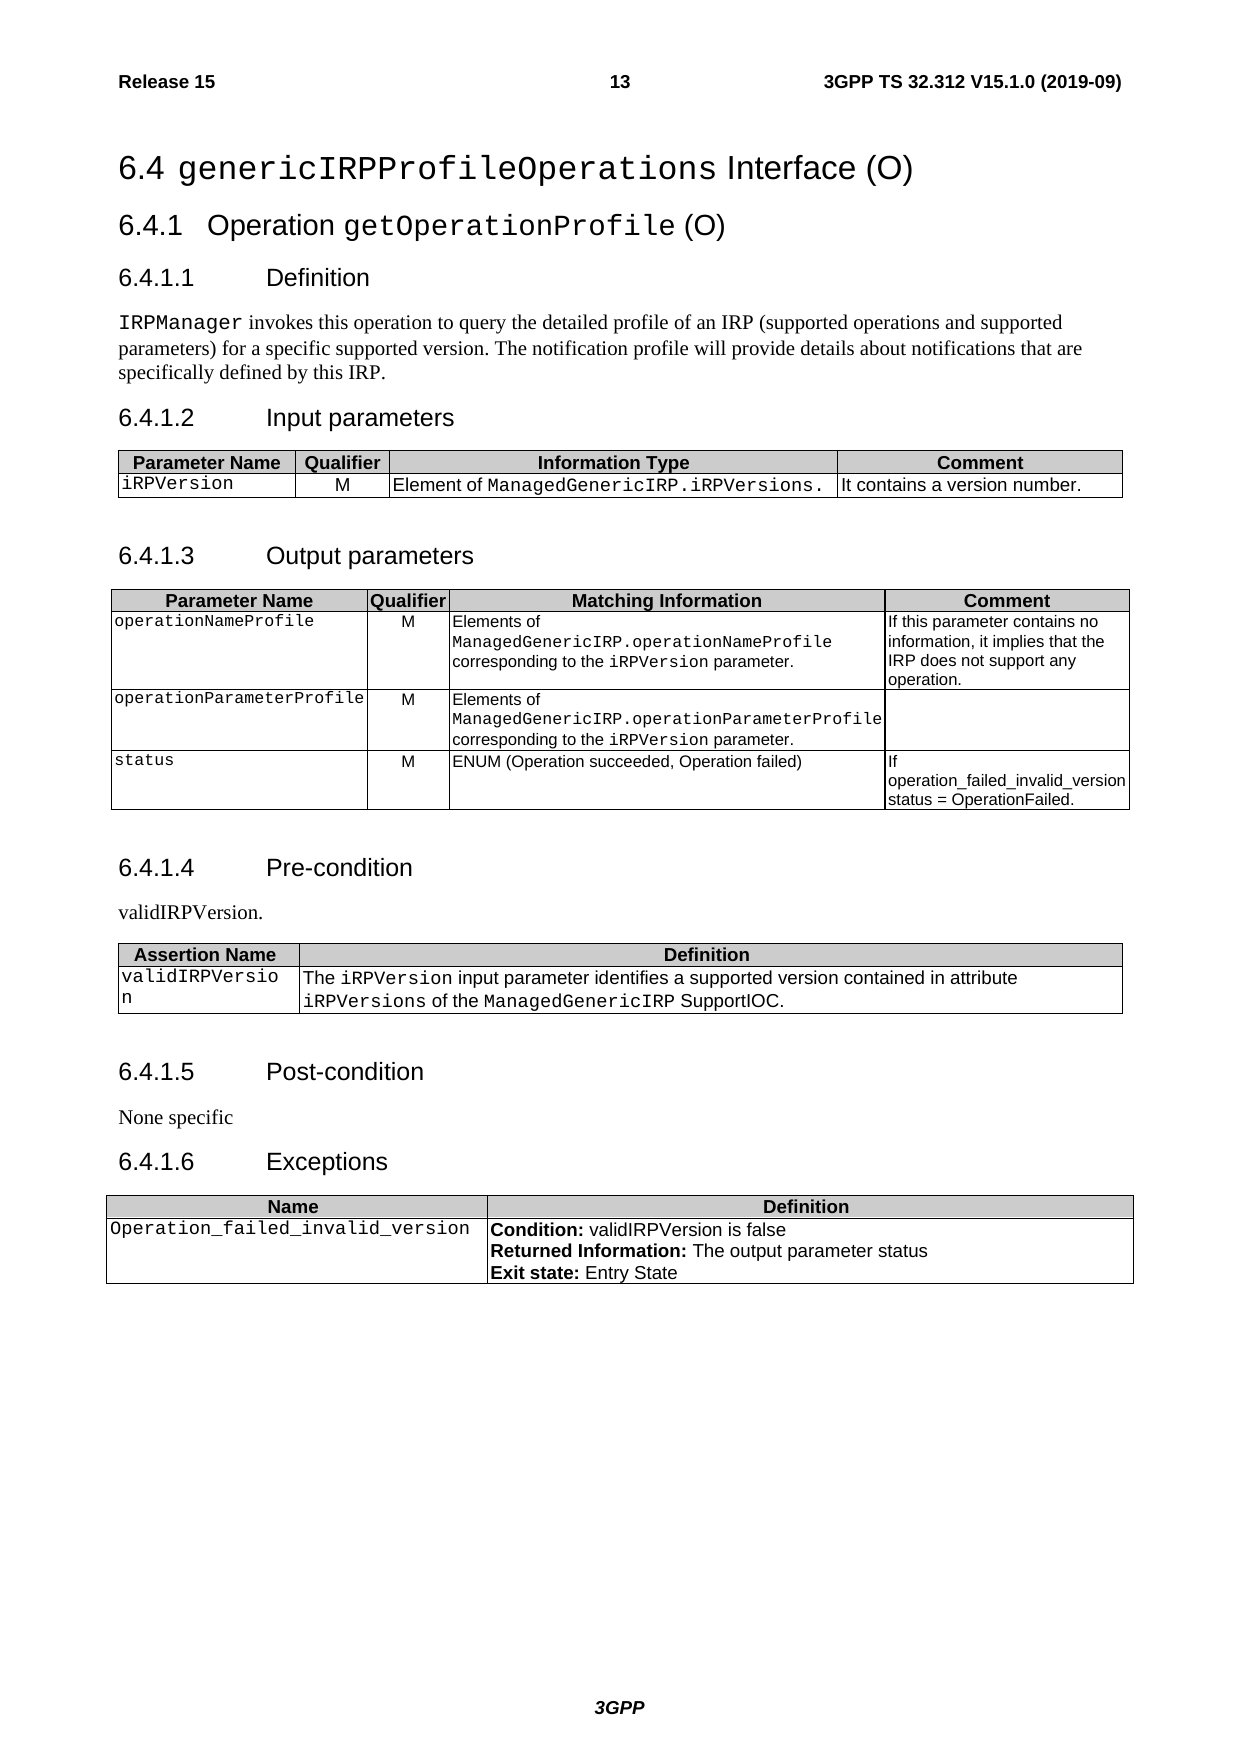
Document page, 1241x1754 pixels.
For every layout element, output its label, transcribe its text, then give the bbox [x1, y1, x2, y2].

table_cell [886, 690, 1129, 750]
table_cell If this parameter contains no information, it implies that the IRP does not support any operation. [886, 612, 1129, 689]
table_cell Elements of ManagedGenericIRP.operationParameterProfile corresponding to the iRPVersion parameter. [450, 690, 884, 750]
subtitle 6.4.1 Operation getOperationProfile (O) [118, 208, 1122, 244]
table_cell The iRPVersion input parameter identifies a supported version contained in attribute iRPVersions of the ManagedGenericIRP SupportIOC. [300, 967, 1122, 1013]
text validIRPVersion. [118, 900, 1122, 924]
table_cell M [368, 751, 449, 809]
table_header Assertion Name [119, 944, 299, 966]
text IRPManager invokes this operation to query the detailed profile of an IRP (supported operations and supported parameters) for a specific supported version. The notification profile will provide details about notifications that are specifically defined by this IRP. [118, 310, 1122, 384]
subtitle 6.4 genericIRPProfileOperations Interface (O) [118, 148, 1122, 189]
table_cell M [368, 690, 449, 750]
table_cell iRPVersion [119, 474, 295, 497]
table_cell Operation_failed_invalid_version [107, 1219, 487, 1283]
table_header Definition [488, 1196, 1133, 1217]
table_cell M [296, 474, 389, 497]
subtitle 6.4.1.2 Input parameters [118, 403, 1122, 432]
table_header Comment [838, 451, 1122, 473]
table_header Qualifier [296, 451, 389, 473]
table_header Parameter Name [112, 590, 367, 611]
table_cell If operation_failed_invalid_version status = OperationFailed. [886, 751, 1129, 809]
table_cell Condition: validIRPVersion is false Returned Information: The output parameter status Exit state: Entry State [488, 1219, 1133, 1283]
table_cell Elements of ManagedGenericIRP.operationNameProfile corresponding to the iRPVersion parameter. [450, 612, 884, 689]
table_header Parameter Name [119, 451, 295, 473]
table_header Matching Information [450, 590, 884, 611]
table_cell operationParameterProfile [112, 690, 367, 750]
table_cell validIRPVersion [119, 967, 299, 1013]
subtitle 6.4.1.6 Exceptions [118, 1147, 1122, 1176]
text None specific [118, 1104, 1122, 1129]
table_cell It contains a version number. [838, 474, 1122, 497]
table_header Qualifier [368, 590, 449, 611]
subtitle 6.4.1.3 Output parameters [118, 541, 1122, 570]
table_cell Element of ManagedGenericIRP.iRPVersions. [390, 474, 837, 497]
table_cell ENUM (Operation succeeded, Operation failed) [450, 751, 884, 809]
subtitle 6.4.1.5 Post-condition [118, 1057, 1122, 1086]
table_header Information Type [390, 451, 837, 473]
subtitle 6.4.1.4 Pre-condition [118, 853, 1122, 882]
table_cell M [368, 612, 449, 689]
table_header Name [107, 1196, 487, 1217]
table_header Definition [300, 944, 1122, 966]
table_header Comment [886, 590, 1129, 611]
table_cell status [112, 751, 367, 809]
table_cell operationNameProfile [112, 612, 367, 689]
subtitle 6.4.1.1 Definition [118, 263, 1122, 292]
